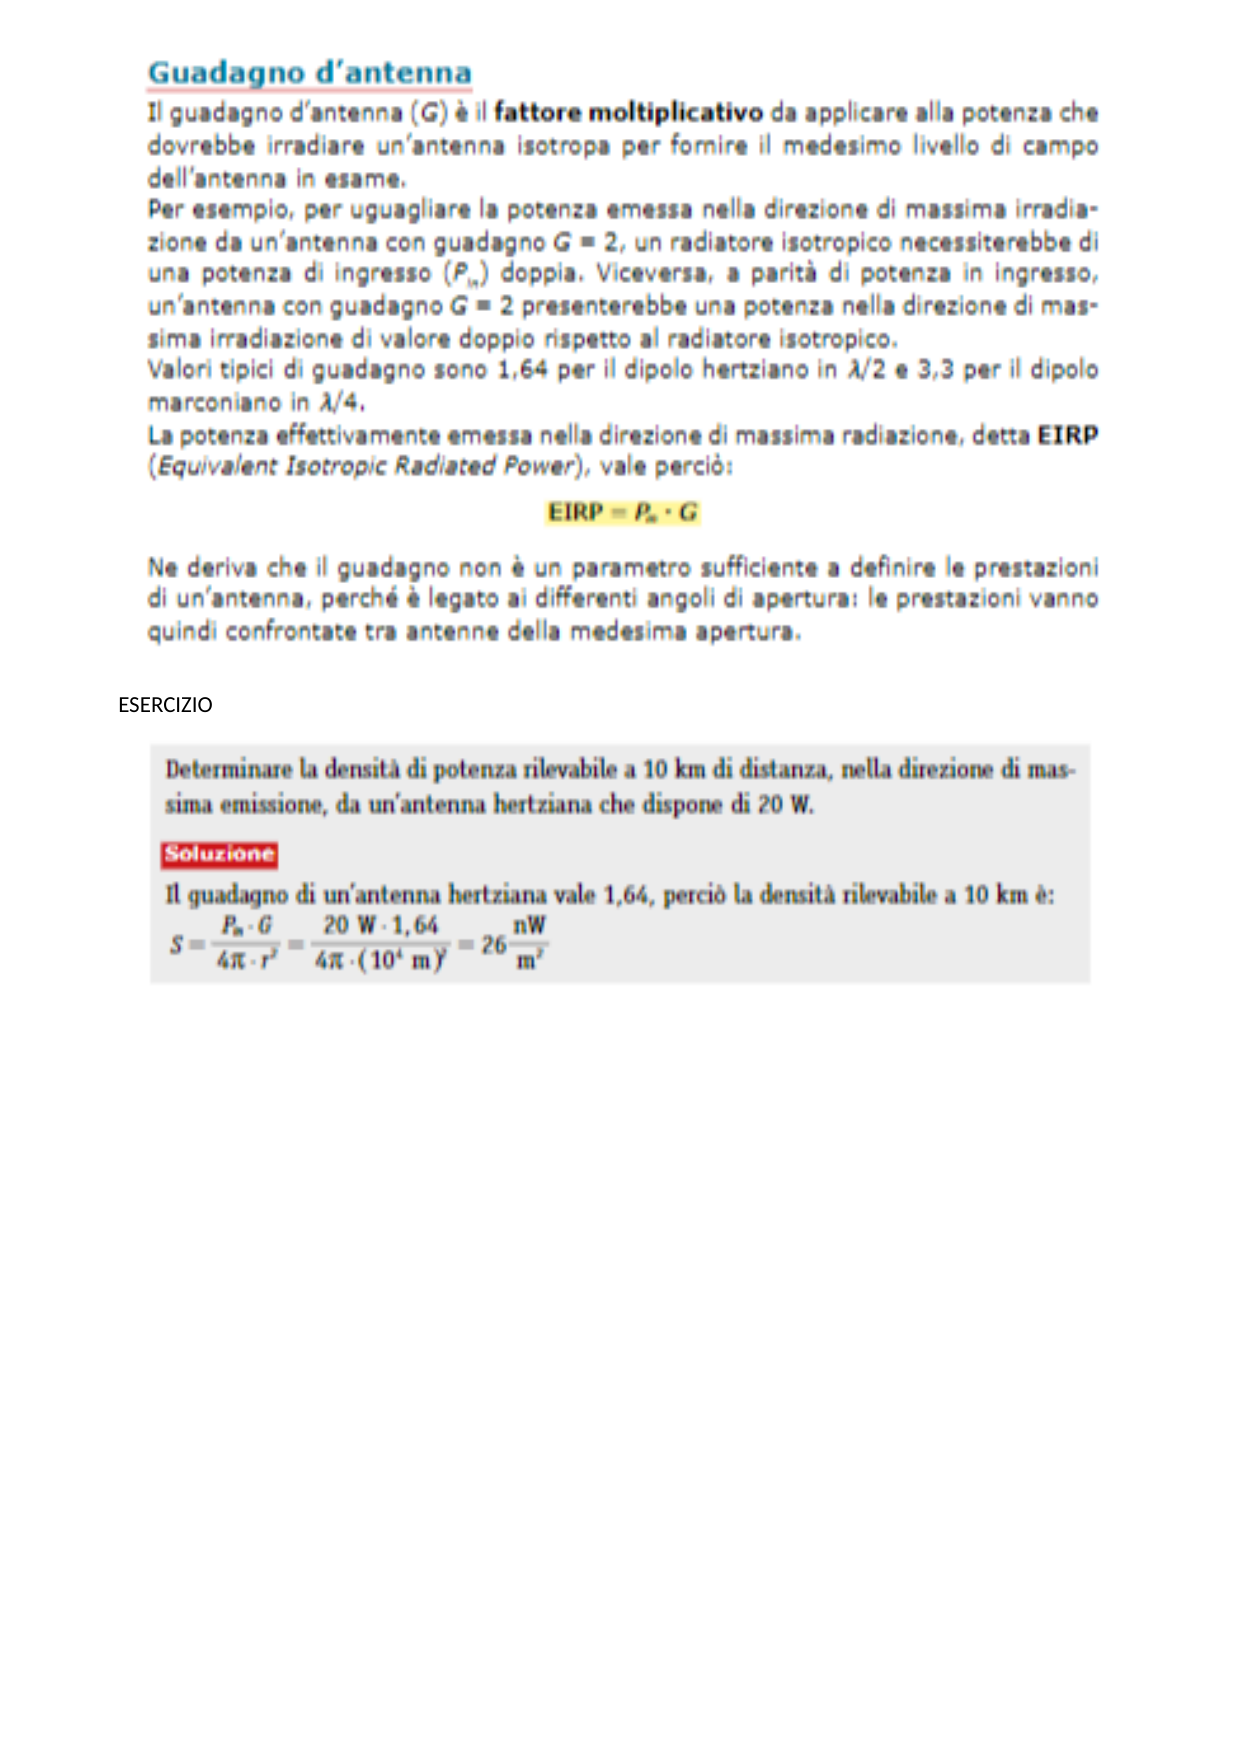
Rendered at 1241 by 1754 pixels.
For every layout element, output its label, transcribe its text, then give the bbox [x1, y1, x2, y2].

picture [147, 737, 1094, 988]
text ESERCIZIO [118, 691, 1122, 718]
picture [118, 44, 1129, 672]
